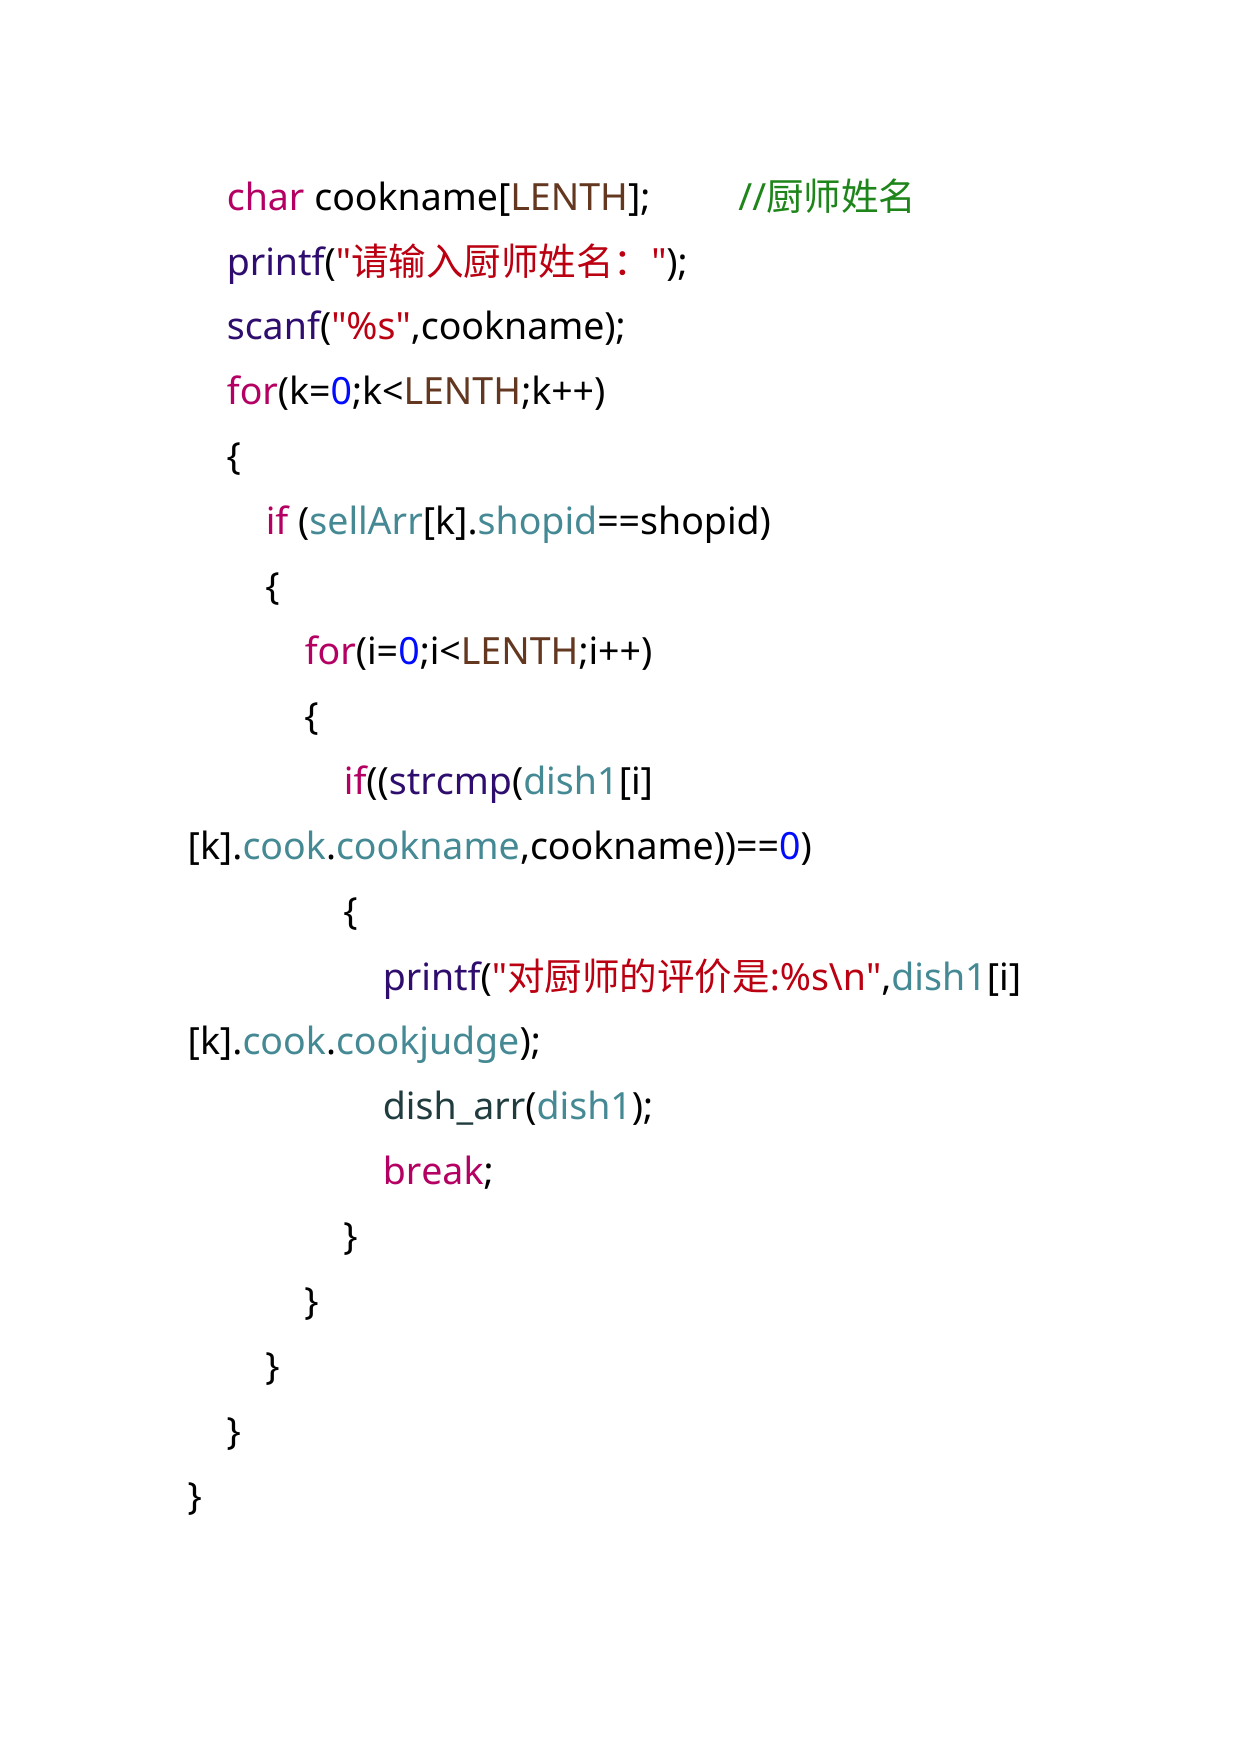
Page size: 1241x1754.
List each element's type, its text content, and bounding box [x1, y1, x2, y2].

text for(i=0;i<LENTH;i++) [187, 617, 1053, 682]
text } [187, 1462, 1053, 1527]
text { [187, 422, 1053, 487]
text printf("对厨师的评价是:%s\n",dish1[i][k].cook.cookjudge); [187, 942, 1053, 1072]
text char cookname[LENTH]; //厨师姓名 [187, 162, 1053, 227]
text } [187, 1267, 1053, 1332]
text printf("请输入厨师姓名："); [187, 227, 1053, 292]
text if((strcmp(dish1[i][k].cook.cookname,cookname))==0) [187, 747, 1053, 877]
text { [187, 682, 1053, 747]
text scanf("%s",cookname); [187, 292, 1053, 357]
text if (sellArr[k].shopid==shopid) [187, 487, 1053, 552]
text } [187, 1397, 1053, 1462]
text } [187, 1332, 1053, 1397]
text break; [187, 1137, 1053, 1202]
text } [187, 1202, 1053, 1267]
text dish_arr(dish1); [187, 1072, 1053, 1137]
text { [187, 877, 1053, 942]
text { [187, 552, 1053, 617]
text for(k=0;k<LENTH;k++) [187, 357, 1053, 422]
